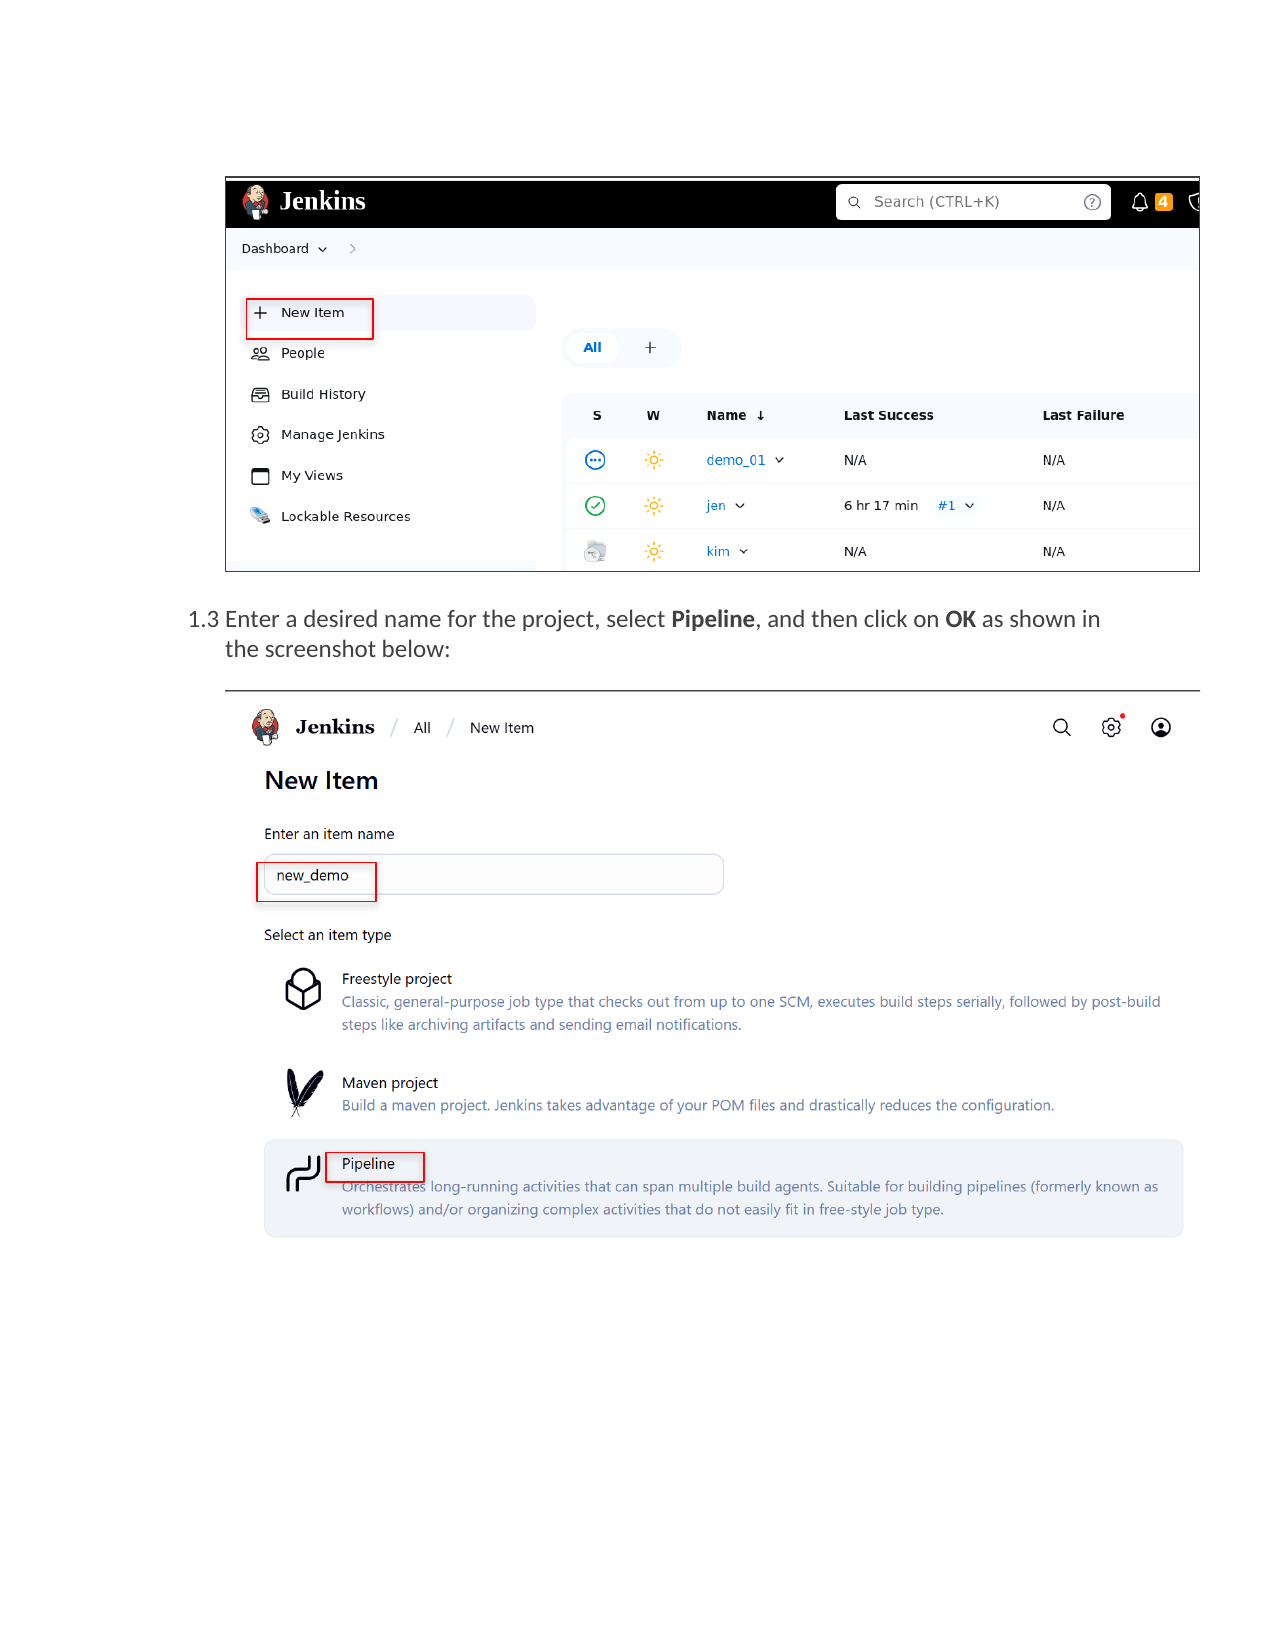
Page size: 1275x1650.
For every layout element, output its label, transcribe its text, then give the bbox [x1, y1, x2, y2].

picture [225, 690, 1200, 1249]
list Enter a desired name for the project, select Pipeline, and then click on OK as shown in the screenshot below: [187, 603, 1125, 664]
picture [226, 178, 1199, 571]
